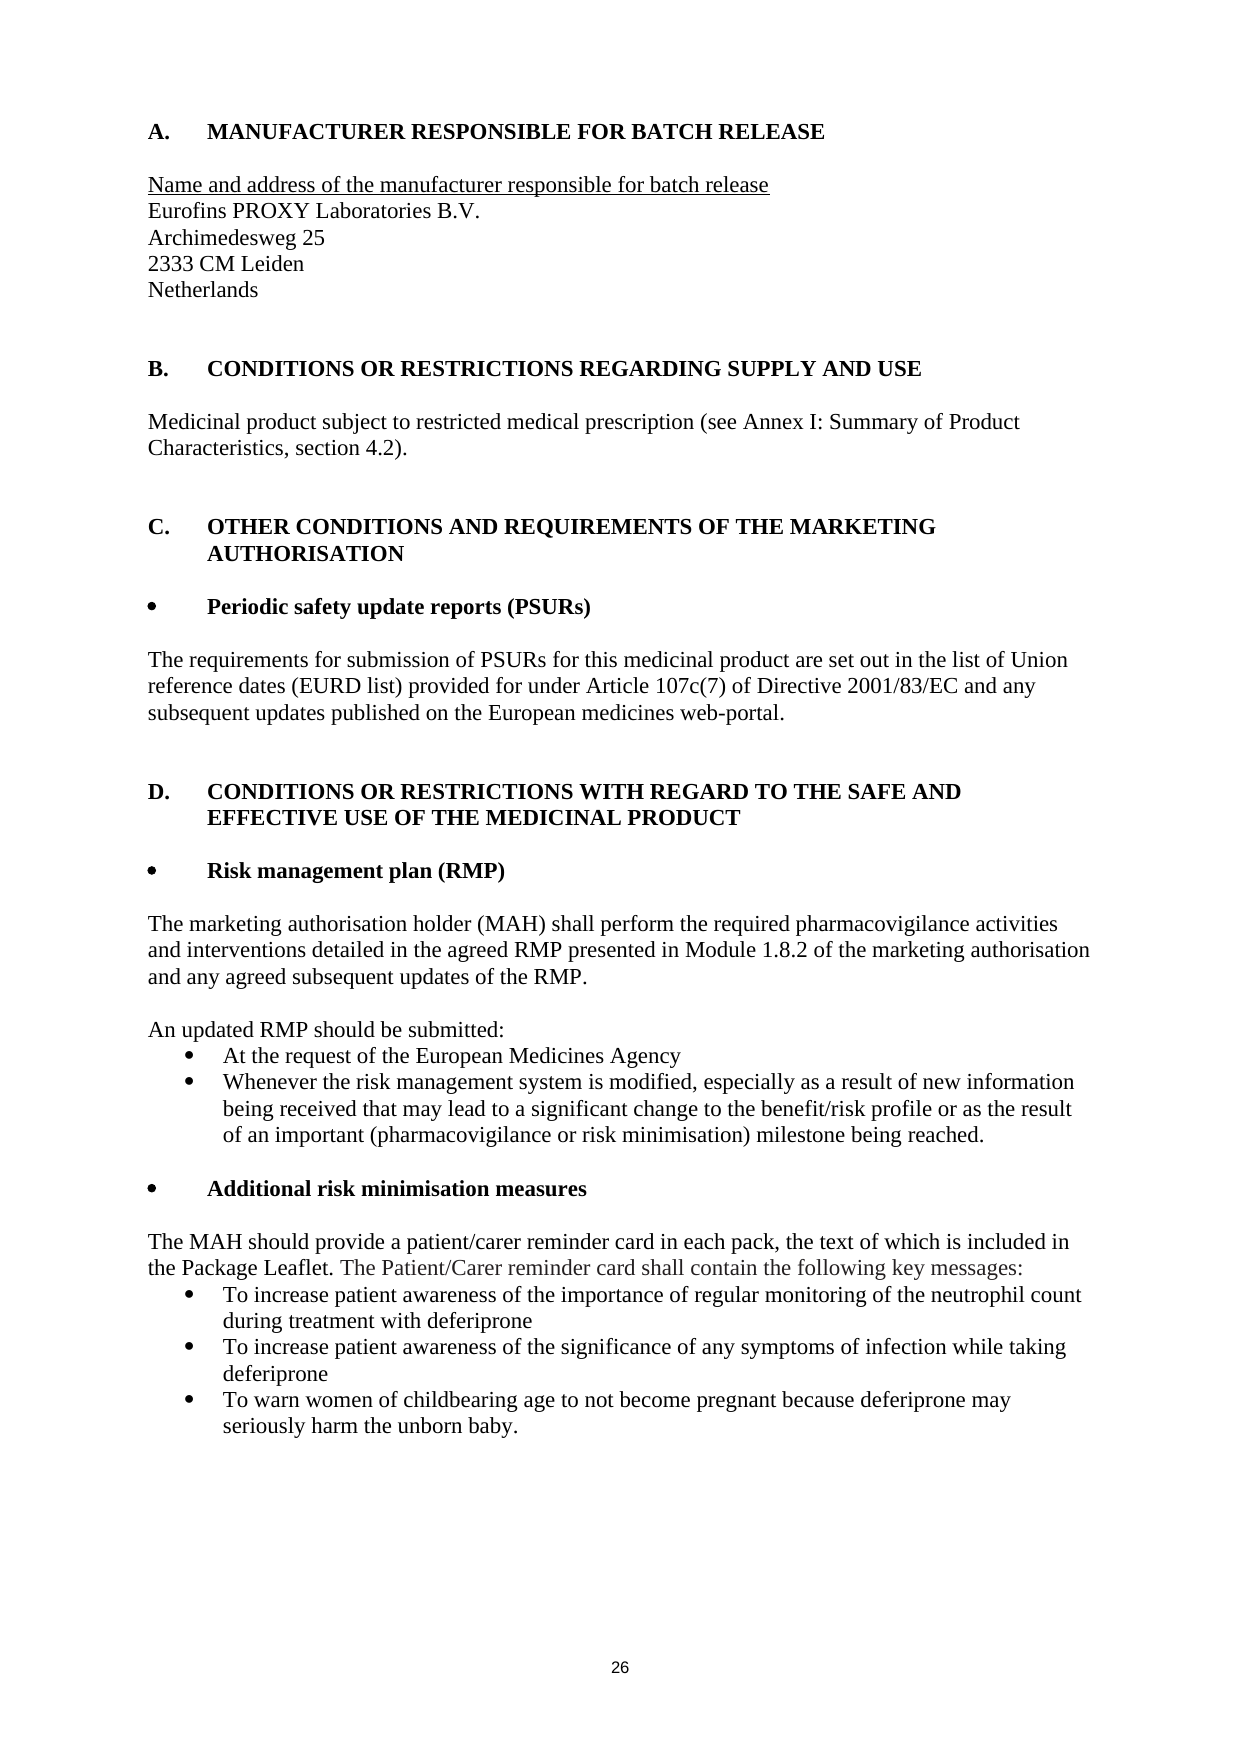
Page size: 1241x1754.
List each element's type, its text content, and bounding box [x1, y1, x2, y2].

text Eurofins PROXY Laboratories B.V. [148, 197, 1092, 223]
list To increase patient awareness of the significance of any symptoms of infection while taking deferiprone [185, 1333, 1092, 1386]
text Netherlands [148, 276, 1092, 303]
title C. OTHER CONDITIONS AND REQUIREMENTS OF THE MARKETING AUTHORISATION [148, 513, 1092, 566]
subtitle The MAH should provide a patient/carer reminder card in each pack, the text of which is included in the Package Leaflet. The Patient/Carer reminder card shall contain the following key messages: [148, 1228, 1092, 1281]
text The requirements for submission of PSURs for this medicinal product are set out in the list of Union reference dates (EURD list) provided for under Article 107c(7) of Directive 2001/83/EC and any subsequent updates published on the European medicines web-portal. [148, 646, 1092, 725]
list At the request of the European Medicines Agency [185, 1042, 1092, 1068]
title B. CONDITIONS OR RESTRICTIONS REGARDING SUPPLY AND USE [148, 355, 1092, 382]
title D. CONDITIONS OR RESTRICTIONS with REGARD to the safe and effective use of the medicinal product [148, 778, 1092, 830]
text Medicinal product subject to restricted medical prescription (see Annex I: Summary of Product Characteristics, section 4.2). [148, 408, 1092, 461]
list Name and address of the manufacturer responsible for batch release [148, 171, 1092, 197]
text Archimedesweg 25 [148, 223, 1092, 250]
text An updated RMP should be submitted: [148, 1016, 1092, 1042]
list Risk management plan (RMP) [148, 857, 1093, 884]
text 2333 CM Leiden [148, 250, 1092, 276]
title A. MANUFACTURER RESPONSIBLE FOR BATCH RELEASE [148, 118, 1092, 144]
list Whenever the risk management system is modified, especially as a result of new information being received that may lead to a significant change to the benefit/risk profile or as the result of an important (pharmacovigilance or risk minimisation) milestone being reached. [185, 1068, 1092, 1147]
text The marketing authorisation holder (MAH) shall perform the required pharmacovigilance activities and interventions detailed in the agreed RMP presented in Module 1.8.2 of the marketing authorisation and any agreed subsequent updates of the RMP. [148, 910, 1092, 989]
list To warn women of childbearing age to not become pregnant because deferiprone may seriously harm the unborn baby. [185, 1386, 1092, 1439]
list To increase patient awareness of the importance of regular monitoring of the neutrophil count during treatment with deferiprone [185, 1281, 1092, 1333]
list Periodic safety update reports (PSURs) [148, 592, 1093, 619]
list Additional risk minimisation measures [148, 1174, 1093, 1202]
